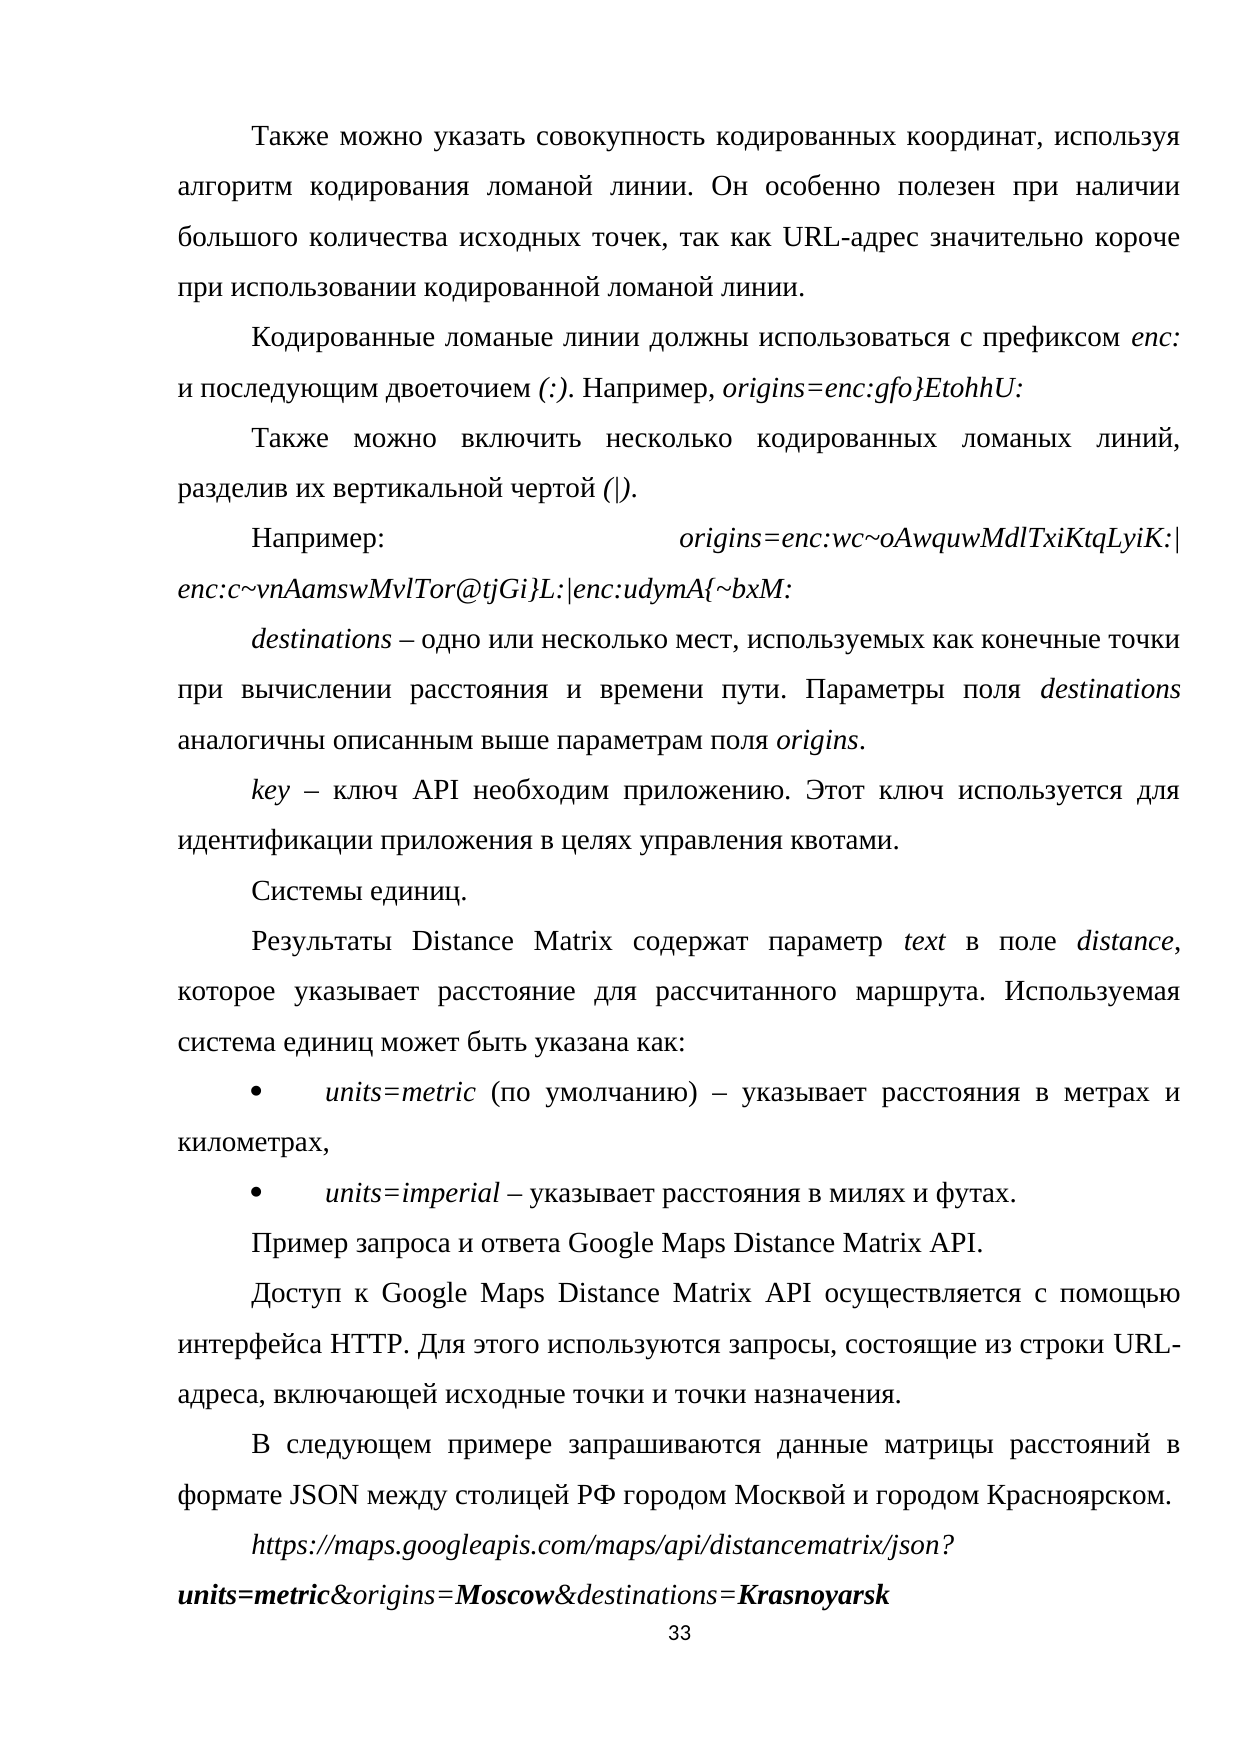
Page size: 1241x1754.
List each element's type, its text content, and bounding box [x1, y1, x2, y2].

text Доступ к Google Maps Distance Matrix API осуществляется с помощью интерфейса HTTP. Для этого используются запросы, состоящие из строки URL-адреса, включающей исходные точки и точки назначения. [177, 1276, 1181, 1410]
text Пример запроса и ответа Google Maps Distance Matrix API. [177, 1225, 1181, 1259]
list units=imperial – указывает расстояния в милях и футах. [177, 1175, 1181, 1208]
text Также можно включить несколько кодированных ломаных линий, разделив их вертикальной чертой (|). [177, 420, 1181, 504]
text Также можно указать совокупность кодированных координат, используя алгоритм кодирования ломаной линии. Он особенно полезен при наличии большого количества исходных точек, так как URL-адрес значительно короче при использовании кодированной ломаной линии. [177, 118, 1181, 303]
text Системы единиц. [177, 873, 1181, 906]
text В следующем примере запрашиваются данные матрицы расстояний в формате JSON между столицей РФ городом Москвой и городом Красноярском. [177, 1426, 1181, 1510]
list units=metric (по умолчанию) – указывает расстояния в метрах и километрах, [177, 1074, 1181, 1158]
text Например: origins=enc:wc~oAwquwMdlTxiKtqLyiK:|enc:c~vnAamswMvlTor@tjGi}L:|enc:udymA{~bxM: [177, 521, 1181, 604]
text https://maps.googleapis.com/maps/api/distancematrix/json?units=metric&origins=Moscow&destinations=Krasnoyarsk [177, 1527, 1181, 1611]
text key – ключ API необходим приложению. Этот ключ используется для идентификации приложения в целях управления квотами. [177, 772, 1181, 856]
text Результаты Distance Matrix содержат параметр text в поле distance, которое указывает расстояние для рассчитанного маршрута. Используемая система единиц может быть указана как: [177, 923, 1181, 1057]
text destinations – одно или несколько мест, используемых как конечные точки при вычислении расстояния и времени пути. Параметры поля destinations аналогичны описанным выше параметрам поля origins. [177, 621, 1181, 755]
text Кодированные ломаные линии должны использоваться с префиксом enc: и последующим двоеточием (:). Например, origins=enc:gfo}EtohhU: [177, 319, 1181, 403]
